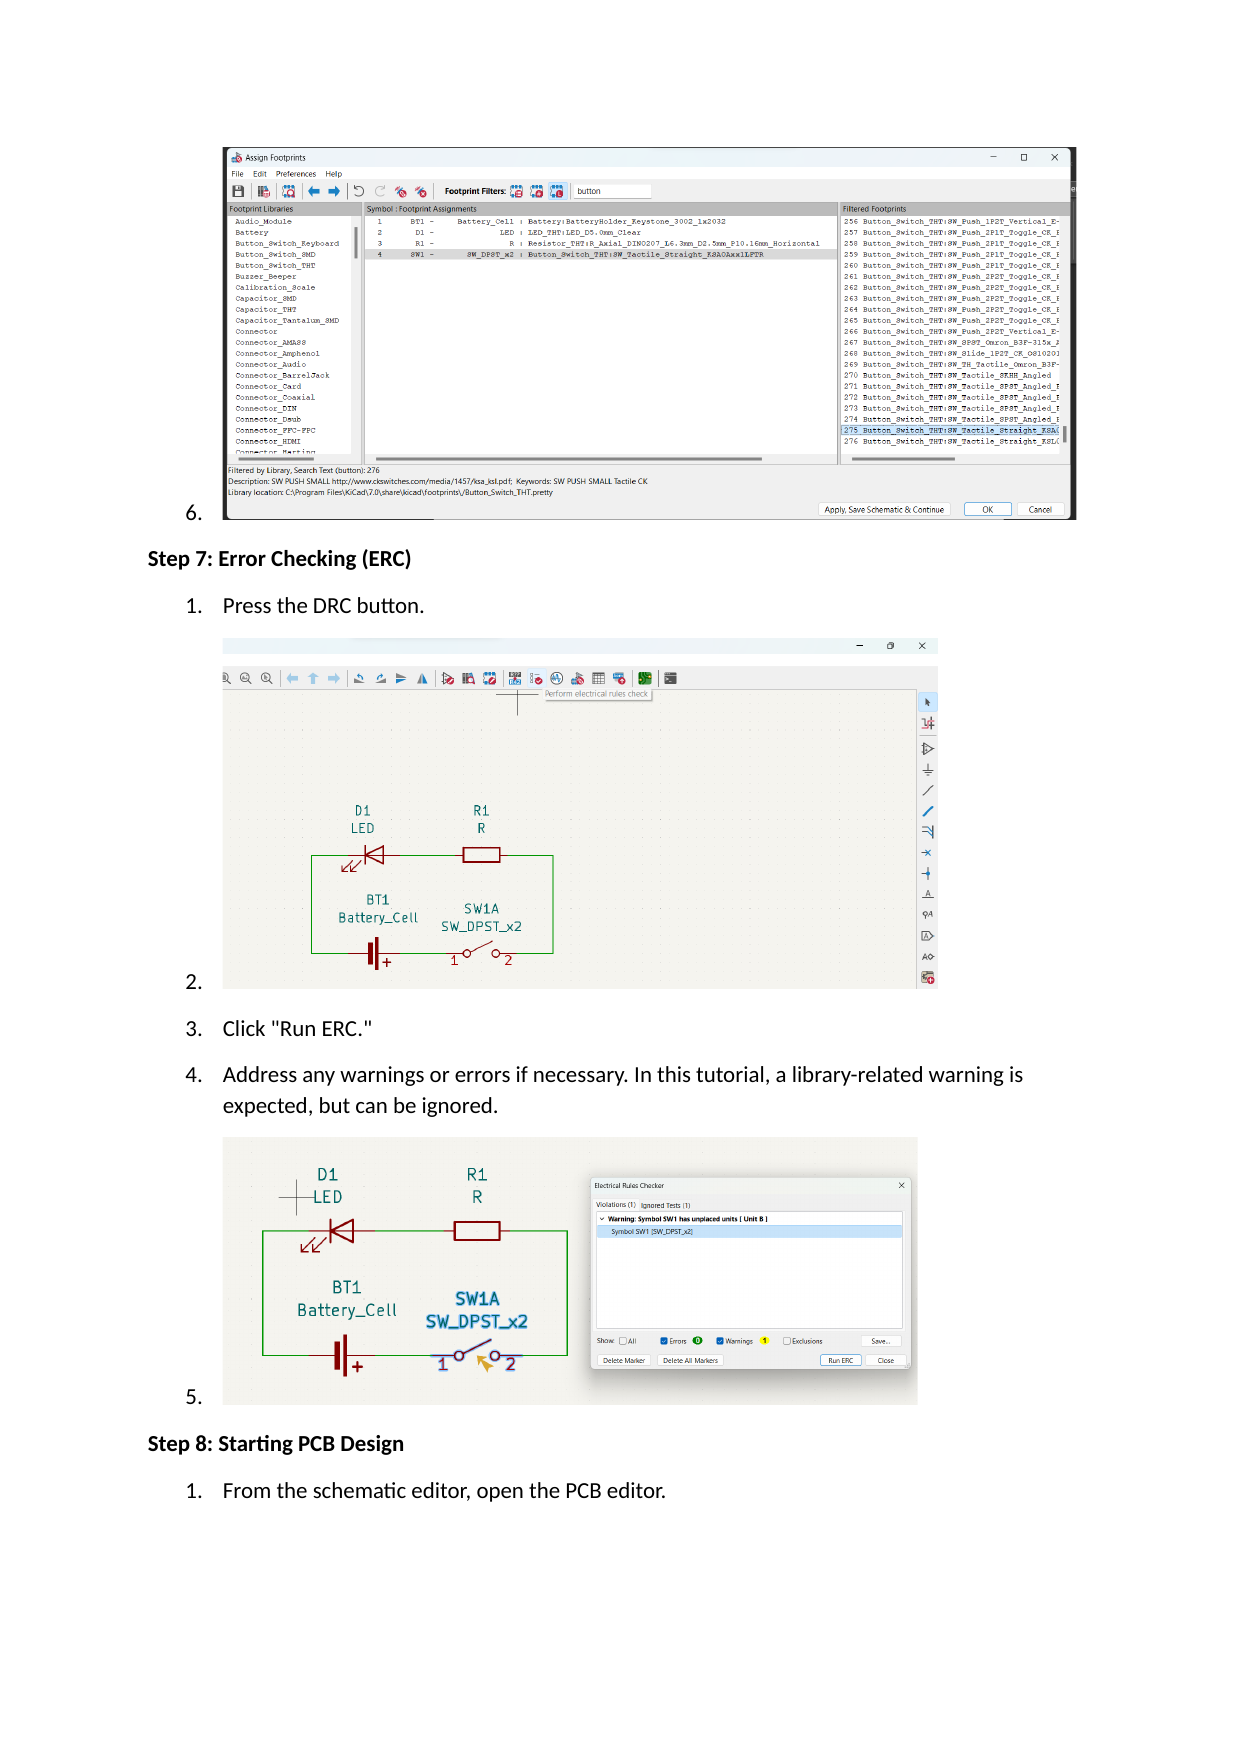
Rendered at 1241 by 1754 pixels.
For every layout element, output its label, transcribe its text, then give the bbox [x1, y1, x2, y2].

picture [222, 638, 938, 989]
text Step 8: Starting PCB Design [148, 1429, 1093, 1457]
picture [222, 1137, 918, 1405]
list Press the DRC button. [185, 591, 1093, 619]
list From the schematic editor, open the PCB editor. [185, 1476, 1093, 1504]
list Address any warnings or errors if necessary. In this tutorial, a library-related warning is expected, but can be ignored. [185, 1061, 1093, 1119]
text Step 7: Error Checking (ERC) [148, 544, 1093, 572]
list Click "Run ERC." [185, 1014, 1093, 1042]
picture [222, 147, 1077, 520]
